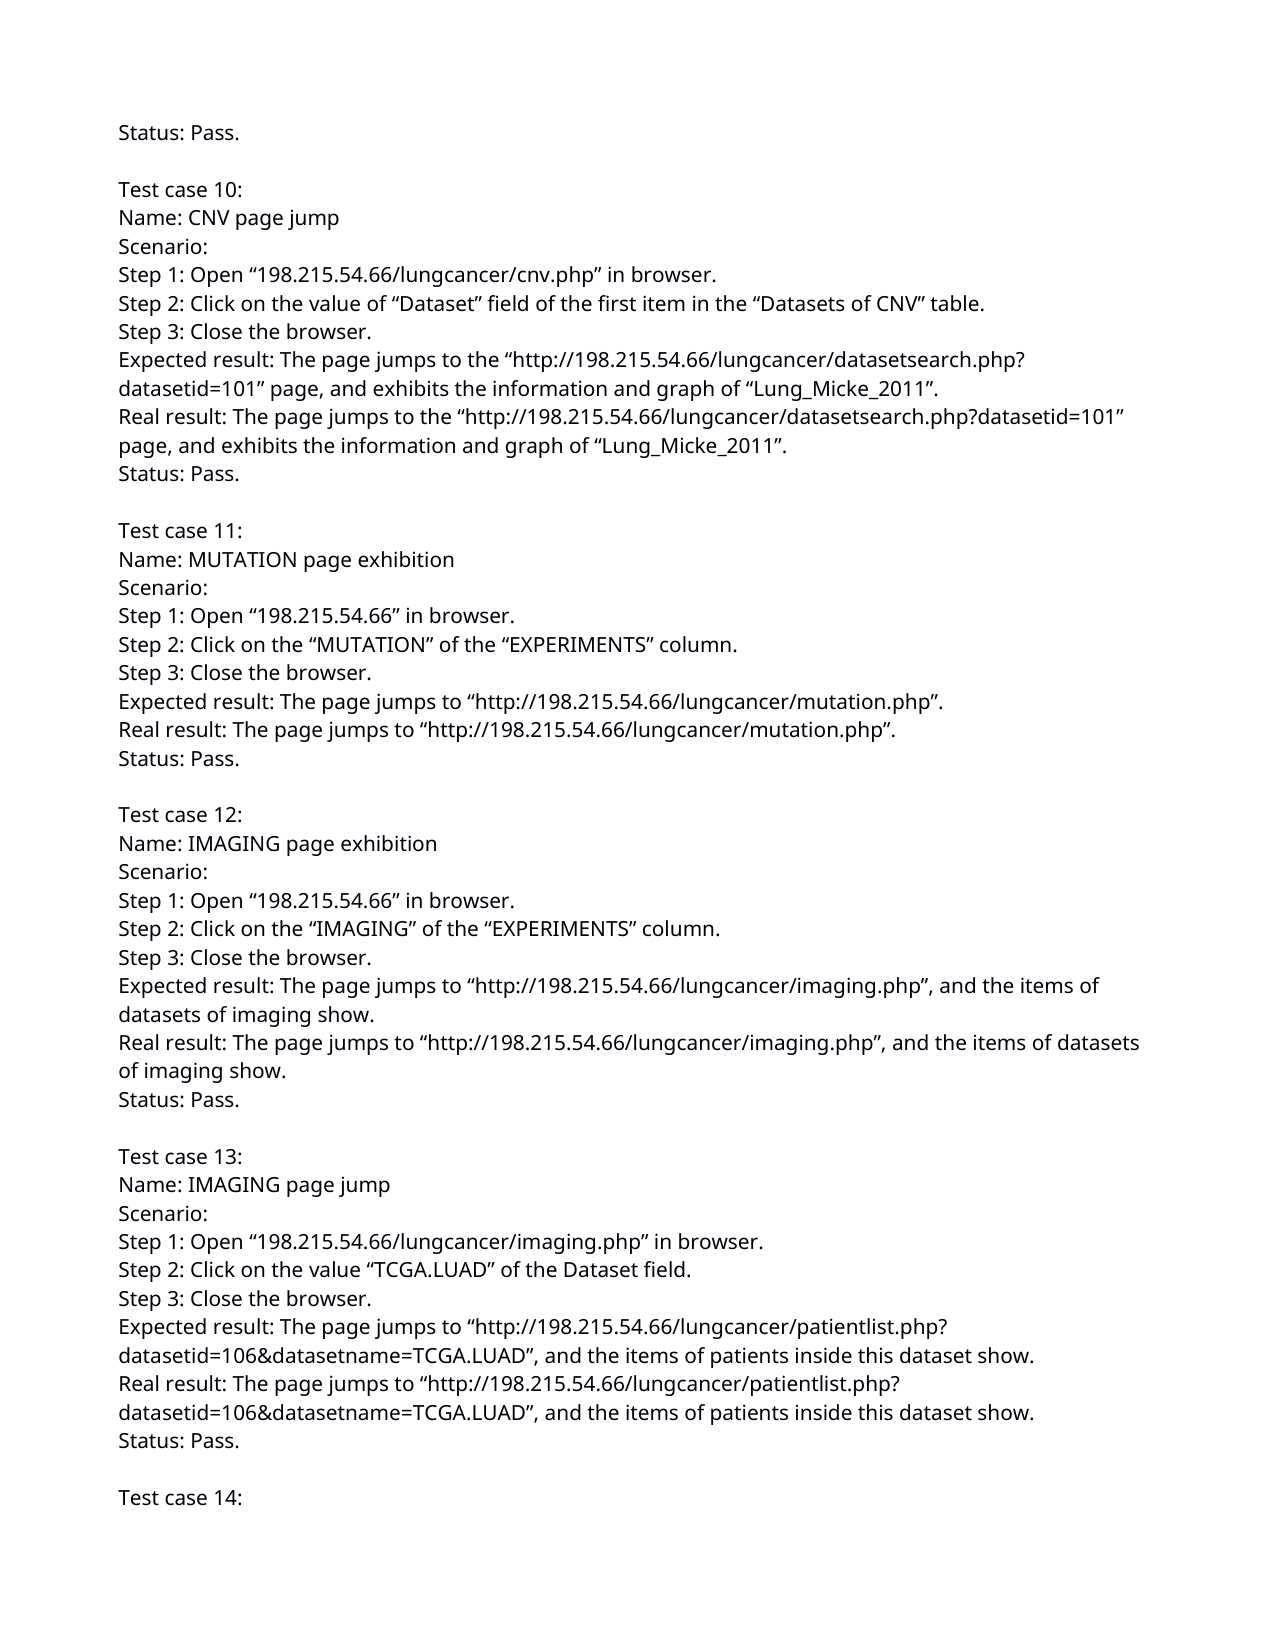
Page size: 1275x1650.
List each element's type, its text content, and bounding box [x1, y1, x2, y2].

text Name: IMAGING page jump [118, 1170, 1157, 1199]
text Step 3: Close the browser. [118, 943, 1157, 971]
text Real result: The page jumps to “http://198.215.54.66/lungcancer/mutation.php”. [118, 715, 1157, 744]
text Expected result: The page jumps to the “http://198.215.54.66/lungcancer/datasetsearch.php?datasetid=101” page, and exhibits the information and graph of “Lung_Micke_2011”. [118, 346, 1157, 402]
text Step 2: Click on the “IMAGING” of the “EXPERIMENTS” column. [118, 914, 1157, 943]
text Step 2: Click on the value “TCGA.LUAD” of the Dataset field. [118, 1256, 1157, 1284]
text Step 2: Click on the “MUTATION” of the “EXPERIMENTS” column. [118, 630, 1157, 658]
text Step 3: Close the browser. [118, 317, 1157, 346]
text Status: Pass. [118, 118, 1157, 147]
text Step 1: Open “198.215.54.66/lungcancer/cnv.php” in browser. [118, 260, 1157, 289]
text Step 1: Open “198.215.54.66” in browser. [118, 886, 1157, 914]
text Status: Pass. [118, 1426, 1157, 1455]
text Scenario: [118, 1199, 1157, 1227]
text Status: Pass. [118, 744, 1157, 772]
text Status: Pass. [118, 1085, 1157, 1113]
text Step 2: Click on the value of “Dataset” field of the first item in the “Datasets of CNV” table. [118, 289, 1157, 317]
text Status: Pass. [118, 459, 1157, 488]
text Test case 14: [118, 1483, 1157, 1512]
text Step 1: Open “198.215.54.66/lungcancer/imaging.php” in browser. [118, 1227, 1157, 1256]
text Test case 12: [118, 801, 1157, 829]
text Real result: The page jumps to “http://198.215.54.66/lungcancer/imaging.php”, and the items of datasets of imaging show. [118, 1028, 1157, 1085]
text Step 1: Open “198.215.54.66” in browser. [118, 602, 1157, 630]
text Real result: The page jumps to “http://198.215.54.66/lungcancer/patientlist.php?datasetid=106&datasetname=TCGA.LUAD”, and the items of patients inside this dataset show. [118, 1369, 1157, 1426]
text Step 3: Close the browser. [118, 658, 1157, 687]
text Name: IMAGING page exhibition [118, 829, 1157, 857]
text Expected result: The page jumps to “http://198.215.54.66/lungcancer/imaging.php”, and the items of datasets of imaging show. [118, 971, 1157, 1028]
text Scenario: [118, 232, 1157, 260]
text Scenario: [118, 857, 1157, 886]
text Name: CNV page jump [118, 203, 1157, 232]
text Step 3: Close the browser. [118, 1284, 1157, 1312]
text Test case 10: [118, 175, 1157, 203]
text Expected result: The page jumps to “http://198.215.54.66/lungcancer/mutation.php”. [118, 687, 1157, 715]
text Name: MUTATION page exhibition [118, 545, 1157, 573]
text Scenario: [118, 573, 1157, 602]
text Test case 11: [118, 516, 1157, 545]
text Expected result: The page jumps to “http://198.215.54.66/lungcancer/patientlist.php?datasetid=106&datasetname=TCGA.LUAD”, and the items of patients inside this dataset show. [118, 1312, 1157, 1369]
text Real result: The page jumps to the “http://198.215.54.66/lungcancer/datasetsearch.php?datasetid=101” page, and exhibits the information and graph of “Lung_Micke_2011”. [118, 402, 1157, 459]
text Test case 13: [118, 1142, 1157, 1170]
